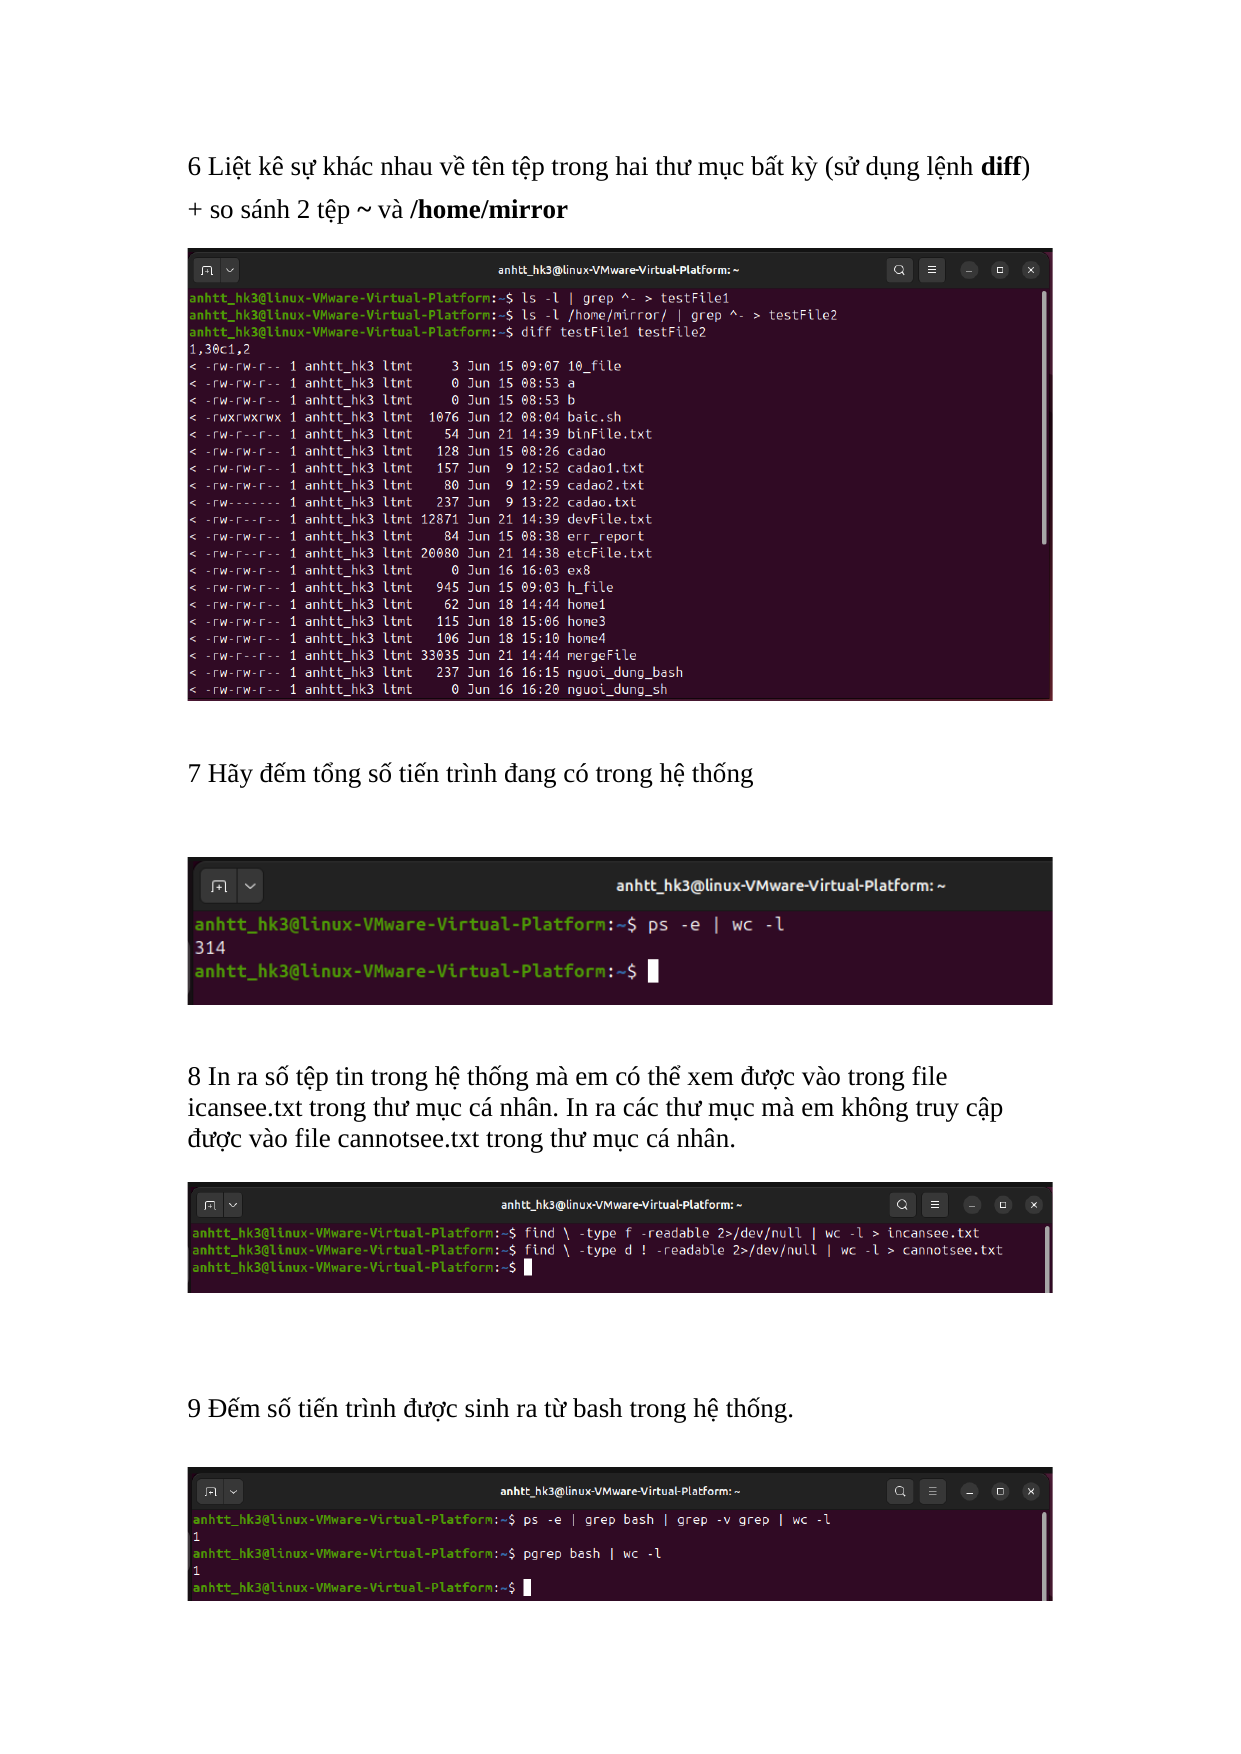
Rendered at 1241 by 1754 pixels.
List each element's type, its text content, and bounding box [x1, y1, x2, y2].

text 7 Hãy đếm tổng số tiến trình đang có trong hệ thống [187, 757, 1053, 788]
text 9 Đếm số tiến trình được sinh ra từ bash trong hệ thống. [187, 1392, 1053, 1423]
text 8 In ra số tệp tin trong hệ thống mà em có thể xem được vào trong file icansee.txt trong thư mục cá nhân. In ra các thư mục mà em không truy cập được vào file cannotsee.txt trong thư mục cá nhân. [187, 1060, 1053, 1154]
picture [187, 1182, 1053, 1293]
picture [187, 857, 1053, 1005]
picture [187, 248, 1053, 701]
text + so sánh 2 tệp ~ và /home/mirror [187, 194, 1053, 225]
text 6 Liệt kê sự khác nhau về tên tệp trong hai thư mục bất kỳ (sử dụng lệnh diff) [187, 150, 1053, 181]
picture [187, 1467, 1053, 1601]
